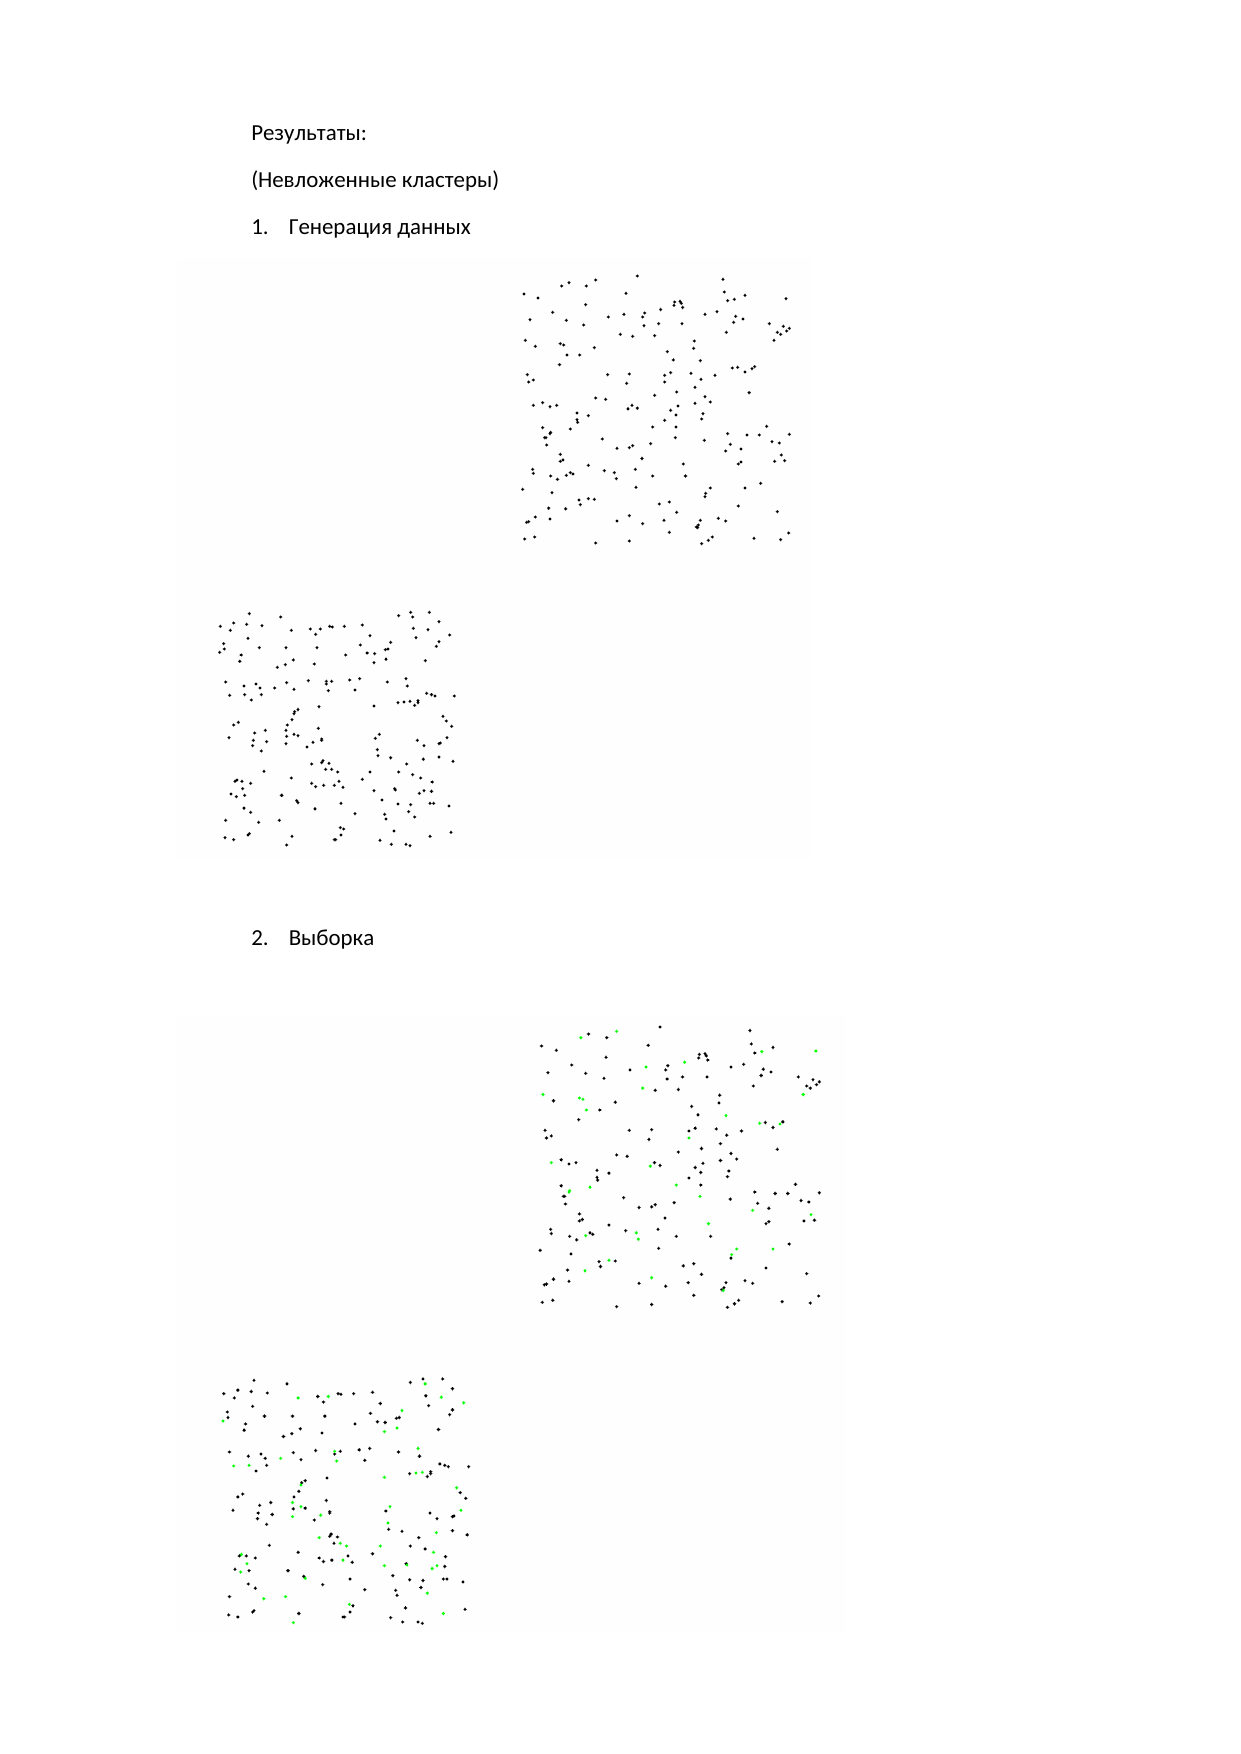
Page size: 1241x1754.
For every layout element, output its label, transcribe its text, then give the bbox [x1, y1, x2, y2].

list Выборка [251, 923, 1152, 951]
list Генерация данных [251, 212, 1152, 240]
picture [177, 258, 813, 858]
text (Невложенные кластеры) [177, 165, 1152, 193]
picture [177, 1016, 847, 1633]
text Результаты: [177, 118, 1152, 146]
